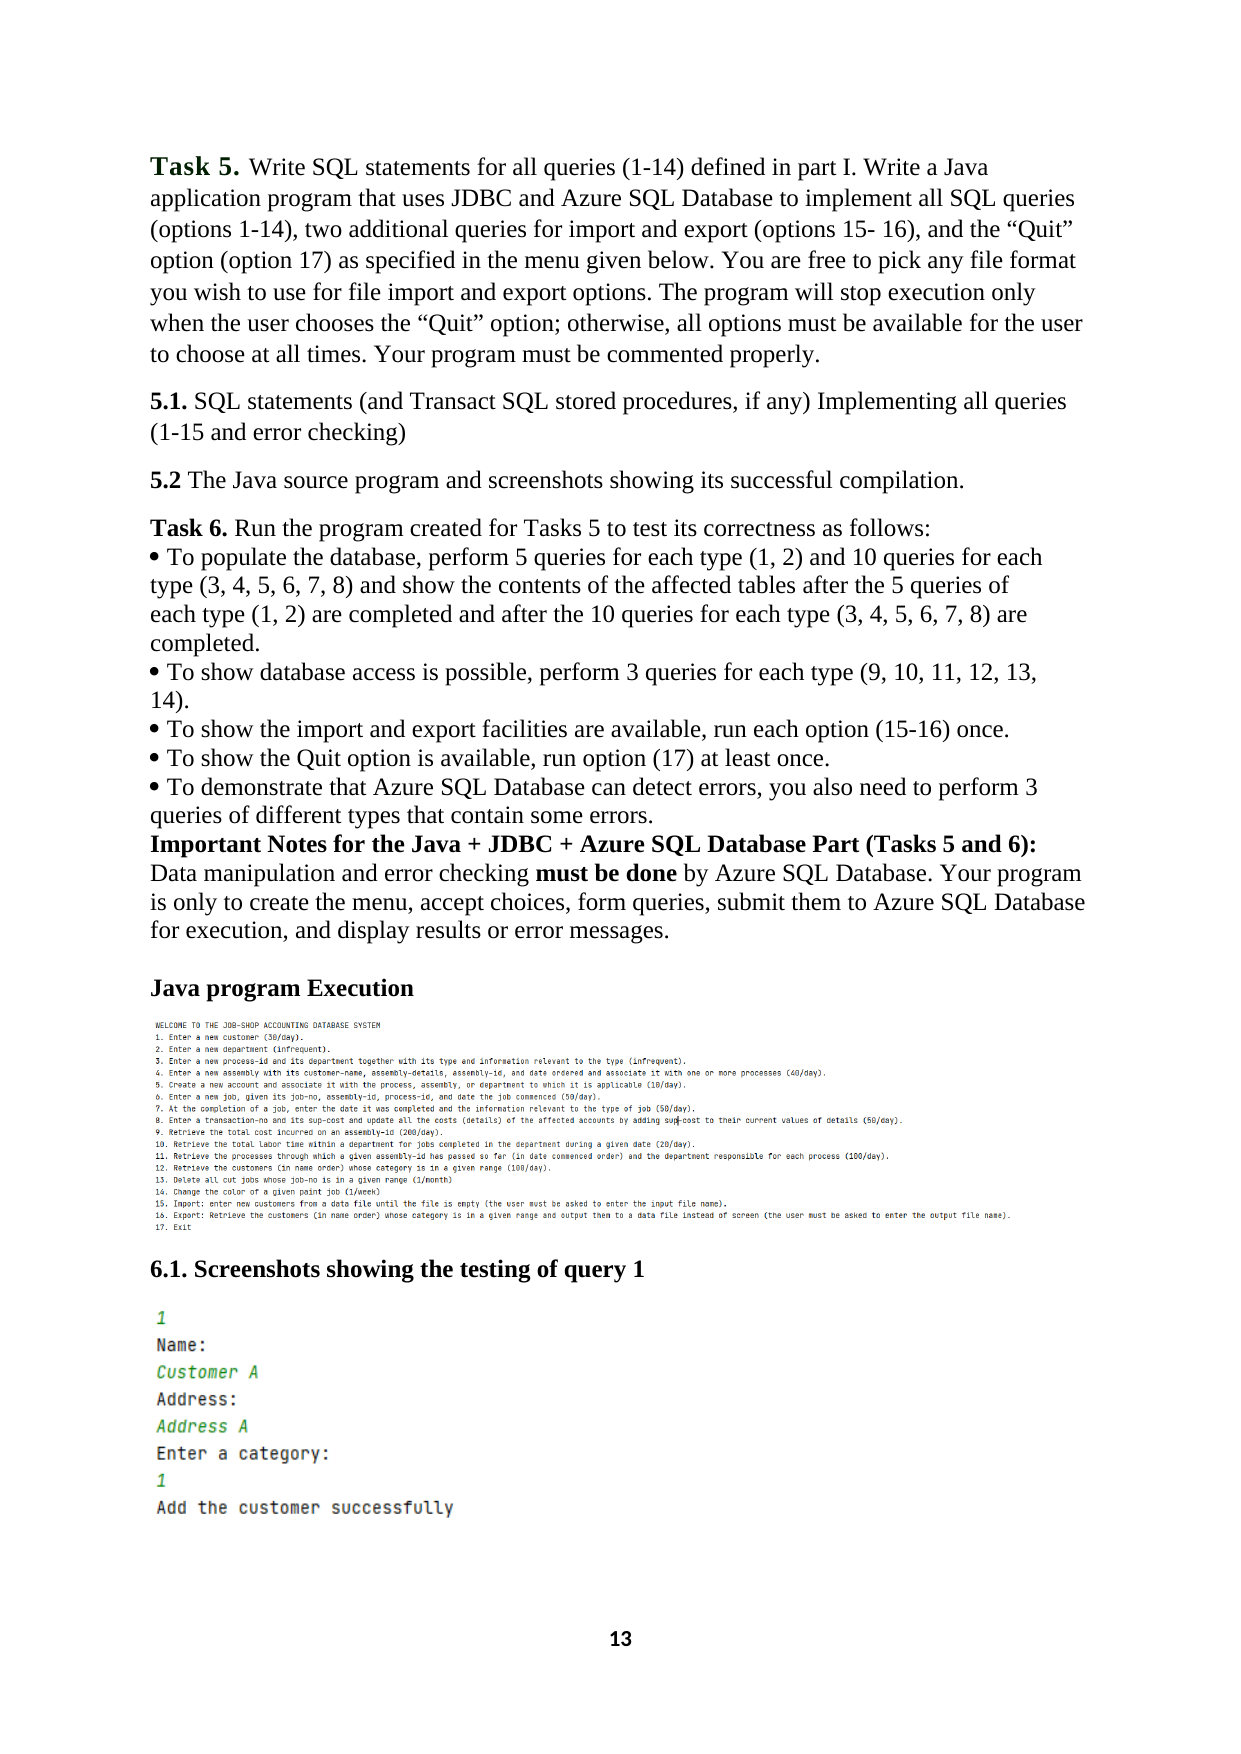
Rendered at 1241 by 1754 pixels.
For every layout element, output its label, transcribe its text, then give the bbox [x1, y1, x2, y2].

text type (3, 4, 5, 6, 7, 8) and show the contents of the affected tables after the 5 queries of [150, 570, 1090, 599]
text completed. [150, 628, 1090, 657]
text 5.1. SQL statements (and Transact SQL stored procedures, if any) Implementing all queries (1-15 and error checking) [150, 386, 1090, 446]
picture [150, 1020, 1056, 1236]
text Task 6. Run the program created for Tasks 5 to test its correctness as follows: [150, 513, 1090, 542]
text Task 5. Write SQL statements for all queries (1-14) defined in part I. Write a Java application program that uses JDBC and Azure SQL Database to implement all SQL queries (options 1-14), two additional queries for import and export (options 15- 16), and the “Quit” option (option 17) as specified in the menu given below. You are free to pick any file format you wish to use for file import and export options. The program will stop execution only when the user chooses the “Quit” option; otherwise, all options must be available for the user to choose at all times. Your program must be commented properly. [150, 150, 1090, 367]
picture [150, 1302, 1091, 1523]
text To demonstrate that Azure SQL Database can detect errors, you also need to perform 3 [150, 772, 1090, 800]
text Important Notes for the Java + JDBC + Azure SQL Database Part (Tasks 5 and 6): [150, 829, 1090, 858]
text To show database access is possible, perform 3 queries for each type (9, 10, 11, 12, 13, [150, 657, 1090, 685]
text each type (1, 2) are completed and after the 10 queries for each type (3, 4, 5, 6, 7, 8) are [150, 599, 1090, 628]
text Java program Execution [150, 973, 1090, 1002]
text To populate the database, perform 5 queries for each type (1, 2) and 10 queries for each [150, 542, 1090, 570]
text To show the import and export facilities are available, run each option (15-16) once. [150, 714, 1090, 743]
text Data manipulation and error checking must be done by Azure SQL Database. Your program is only to create the menu, accept choices, form queries, submit them to Azure SQL Database for execution, and display results or error messages. [150, 858, 1090, 944]
text 6.1. Screenshots showing the testing of query 1 [150, 1254, 1090, 1283]
text 5.2 The Java source program and screenshots showing its successful compilation. [150, 465, 1090, 494]
text 14). [150, 685, 1090, 714]
text To show the Quit option is available, run option (17) at least once. [150, 743, 1090, 772]
text queries of different types that contain some errors. [150, 800, 1090, 829]
